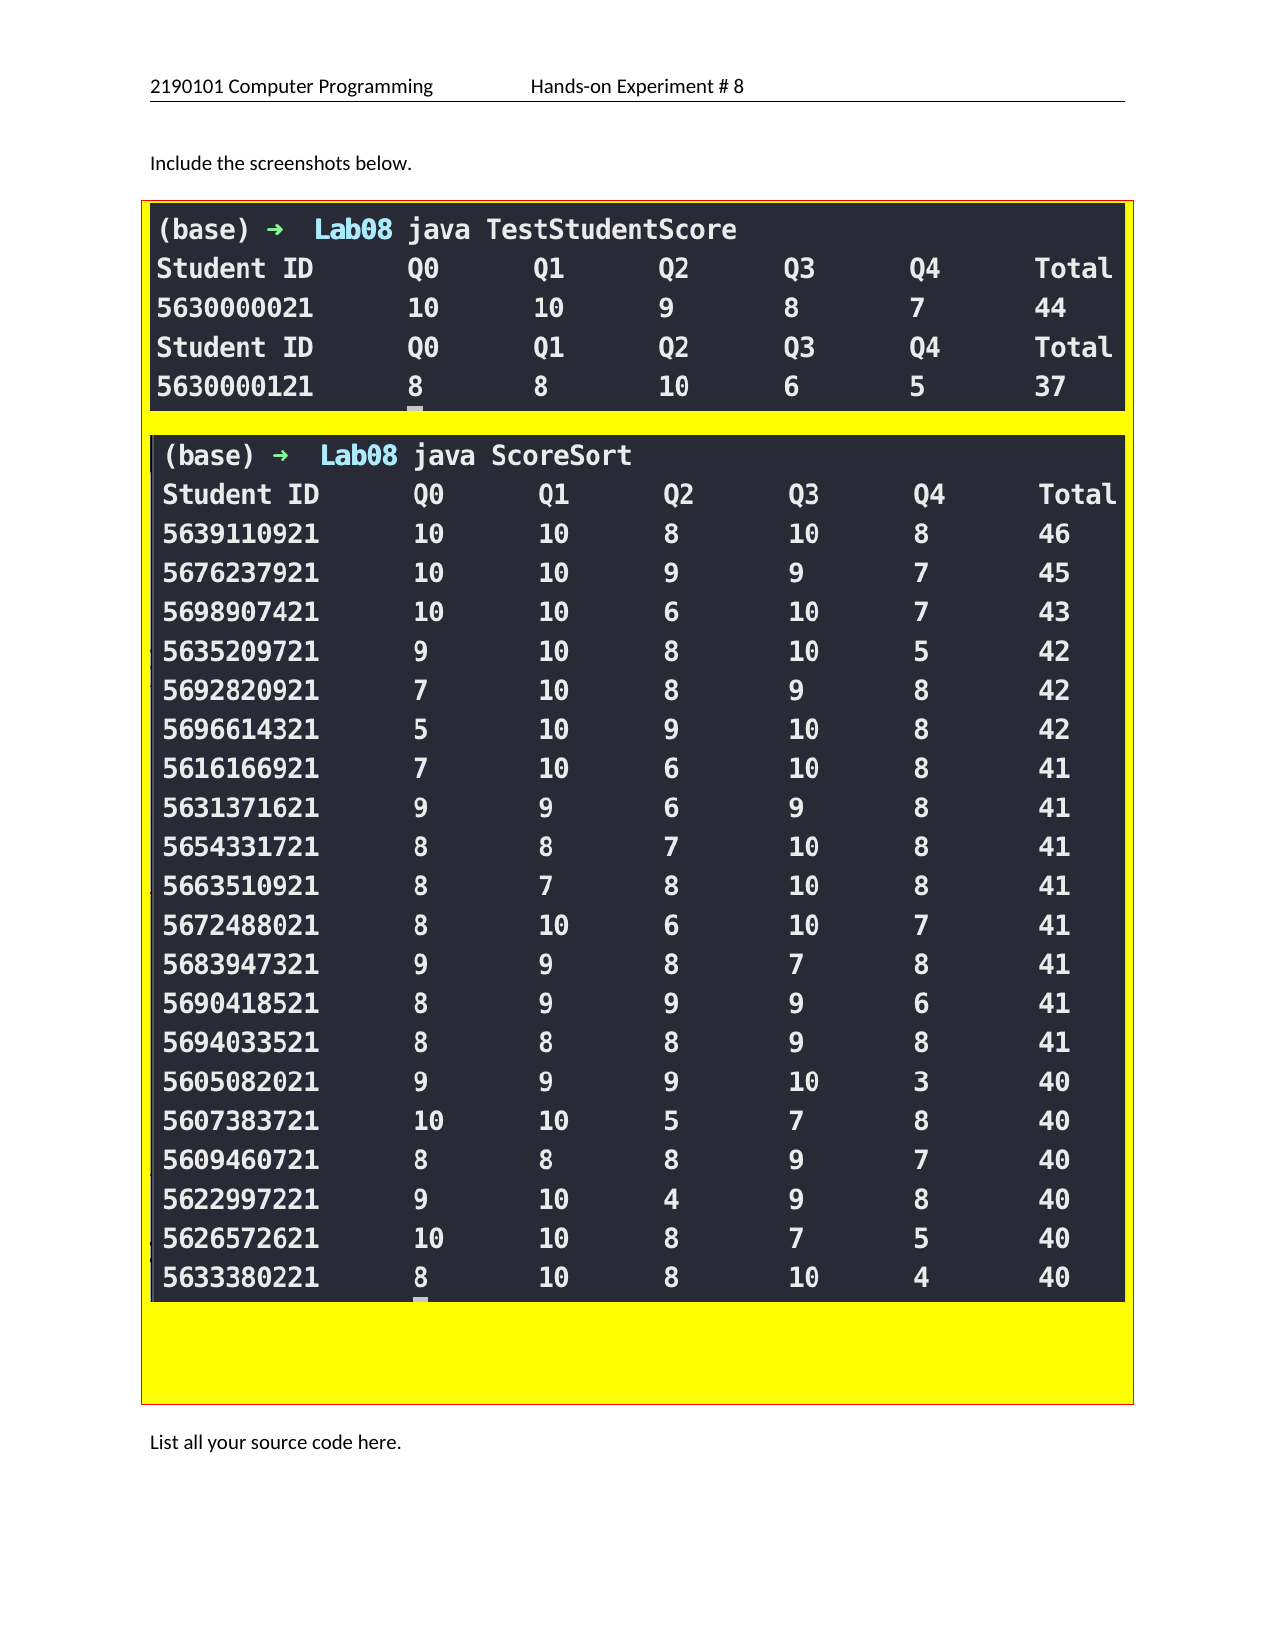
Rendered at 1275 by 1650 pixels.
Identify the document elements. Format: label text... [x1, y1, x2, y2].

picture [150, 203, 1125, 411]
text List all your source code here. [150, 1429, 1125, 1455]
text Include the screenshots below. [150, 150, 1125, 175]
picture [150, 435, 1125, 1302]
